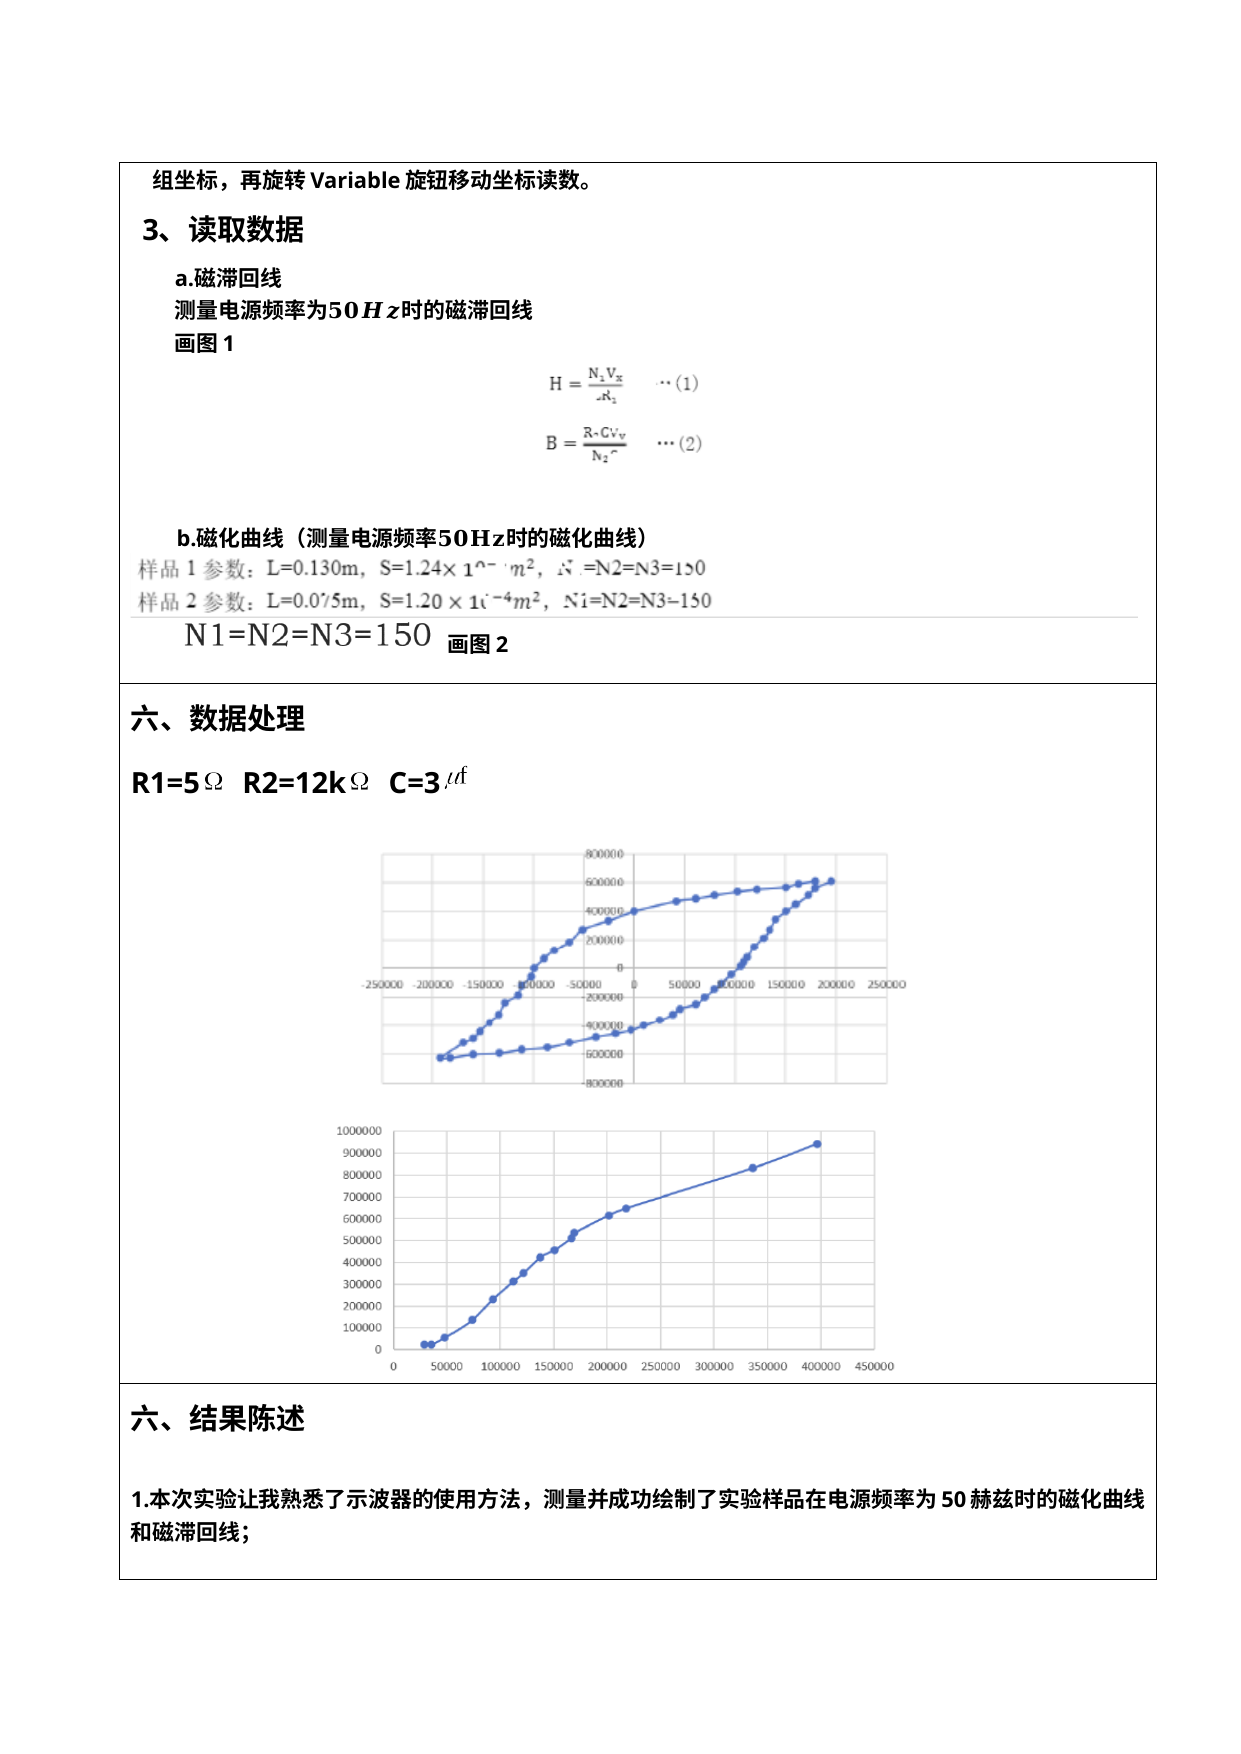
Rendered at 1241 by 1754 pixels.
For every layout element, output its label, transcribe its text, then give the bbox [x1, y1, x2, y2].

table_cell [120, 163, 1156, 683]
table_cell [120, 1384, 1156, 1579]
table_cell 六、数据处理 R1=5 R2=12k C=3 [120, 684, 1156, 1383]
picture [130, 553, 1138, 652]
picture [174, 358, 1086, 474]
